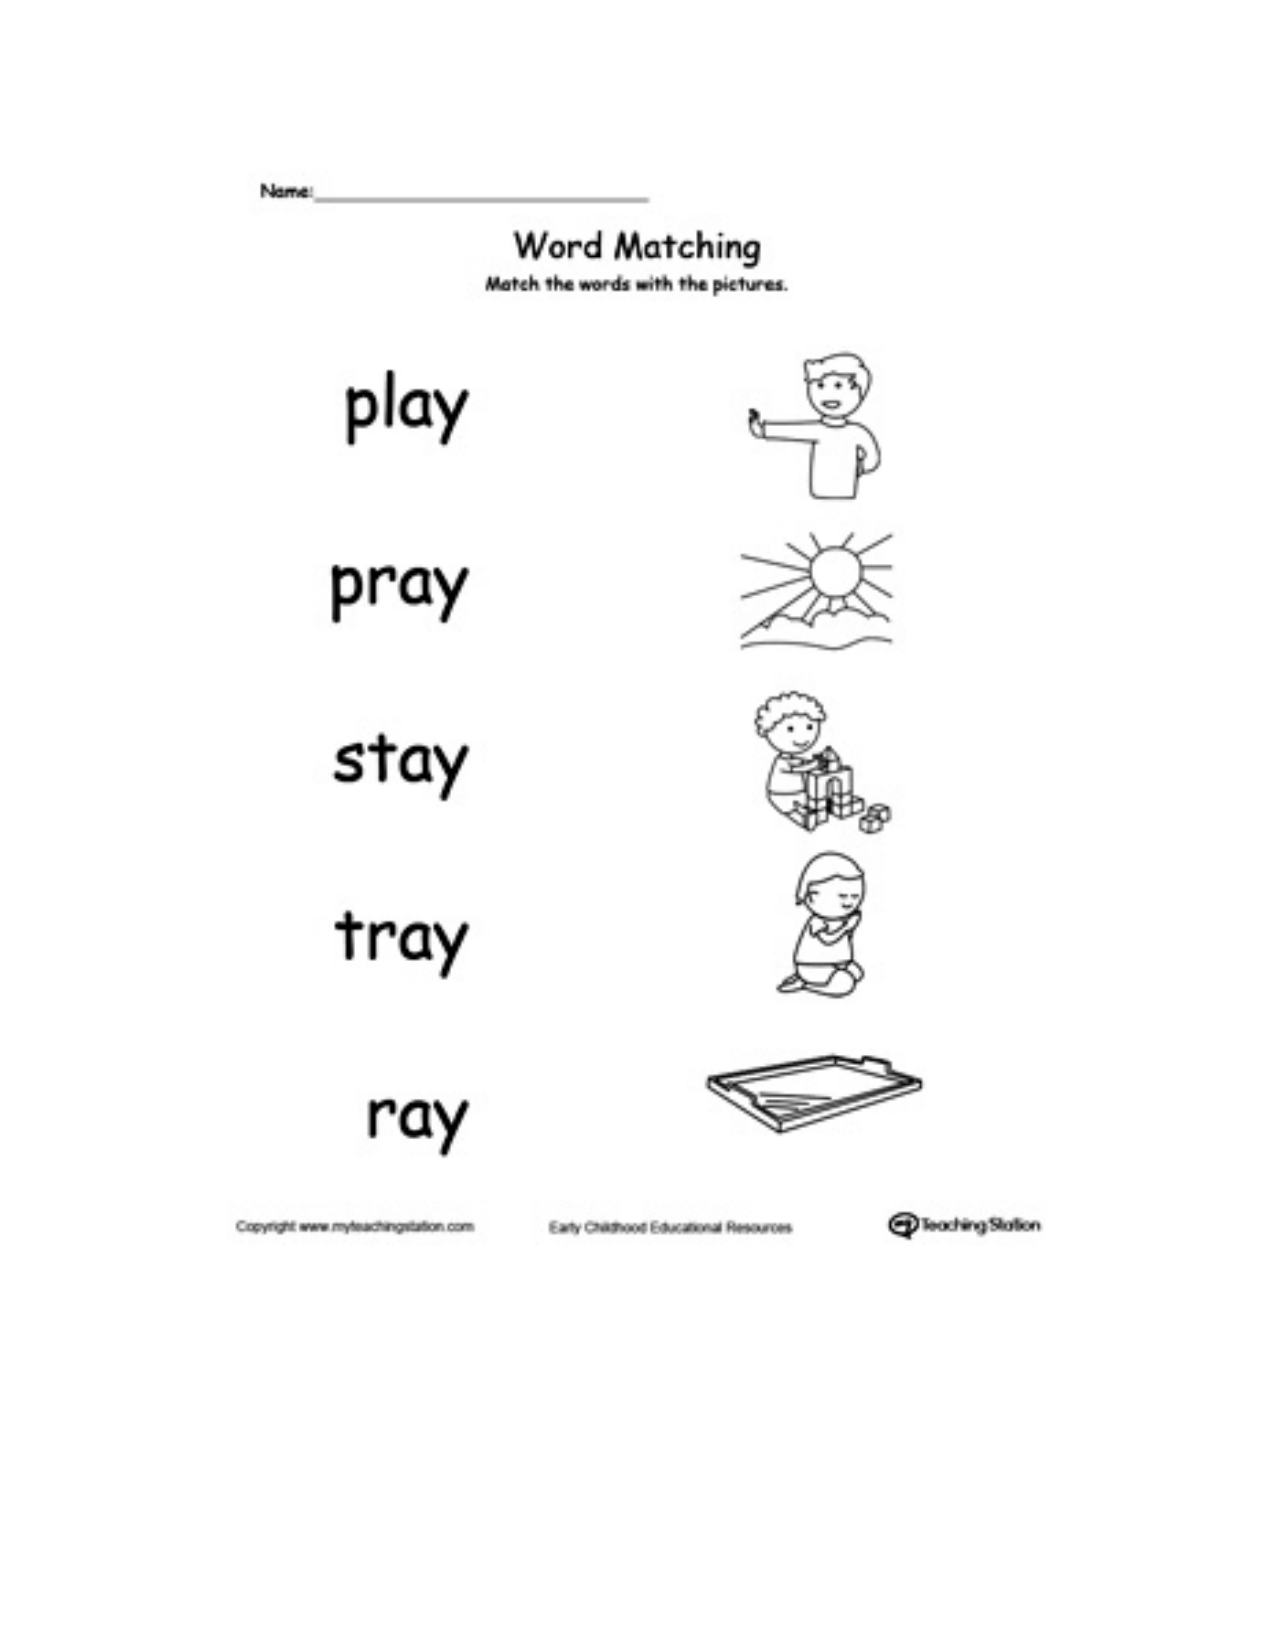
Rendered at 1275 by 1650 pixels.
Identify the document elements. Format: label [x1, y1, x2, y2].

picture [226, 150, 1049, 1246]
